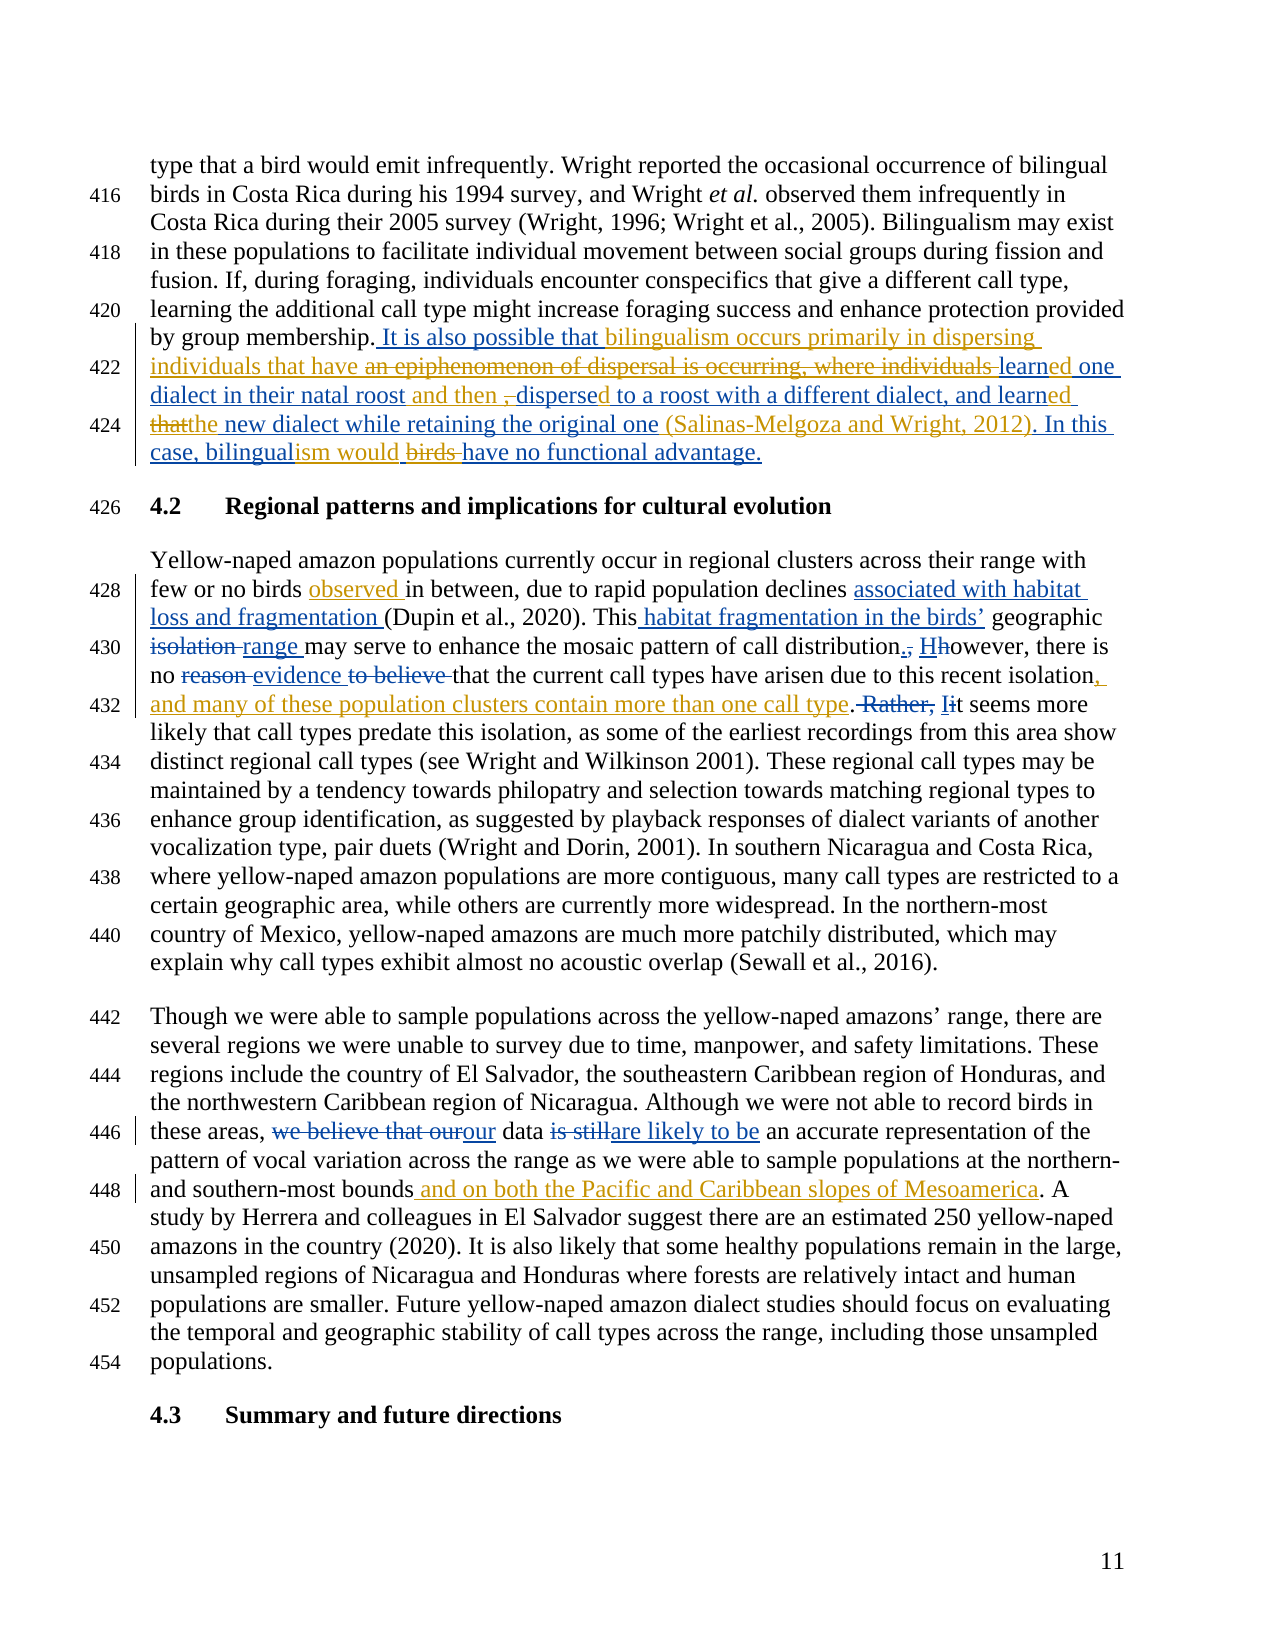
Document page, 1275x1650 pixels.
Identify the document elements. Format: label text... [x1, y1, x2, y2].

text Yellow-naped amazon populations currently occur in regional clusters across their range with few or no birds in between, due to rapid population declines (Dupin et al., 2020). This geographic may serve to enhance the mosaic pattern of call distribution owever, there is no that the current call types have arisen due to this recent isolation. t seems more likely that call types predate this isolation, as some of the earliest recordings from this area show distinct regional call types (see Wright and Wilkinson 2001). These regional call types may be maintained by a tendency towards philopatry and selection towards matching regional types to enhance group identification, as suggested by playback responses of dialect variants of another vocalization type, pair duets (Wright and Dorin, 2001). In southern Nicaragua and Costa Rica, where yellow-naped amazon populations are more contiguous, many call types are restricted to a certain geographic area, while others are currently more widespread. In the northern-most country of Mexico, yellow-naped amazons are much more patchily distributed, which may explain why call types exhibit almost no acoustic overlap (Sewall et al., 2016). [150, 545, 1125, 976]
text 4.2 Regional patterns and implications for cultural evolution [150, 491, 1125, 520]
text Though we were able to sample populations across the yellow-naped amazons’ range, there are several regions we were unable to survey due to time, manpower, and safety limitations. These regions include the country of El Salvador, the southeastern Caribbean region of Honduras, and the northwestern Caribbean region of Nicaragua. Although we were not able to record birds in these areas, data an accurate representation of the pattern of vocal variation across the range as we were able to sample populations at the northern- and southern-most bounds. A study by Herrera and colleagues in El Salvador suggest there are an estimated 250 yellow-naped amazons in the country (2020). It is also likely that some healthy populations remain in the large, unsampled regions of Nicaragua and Honduras where forests are relatively intact and human populations are smaller. Future yellow-naped amazon dialect studies should focus on evaluating the temporal and geographic stability of call types across the range, including those unsampled populations. [150, 1001, 1125, 1375]
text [150, 150, 1125, 466]
text 4.3 Summary and future directions [150, 1400, 1125, 1429]
